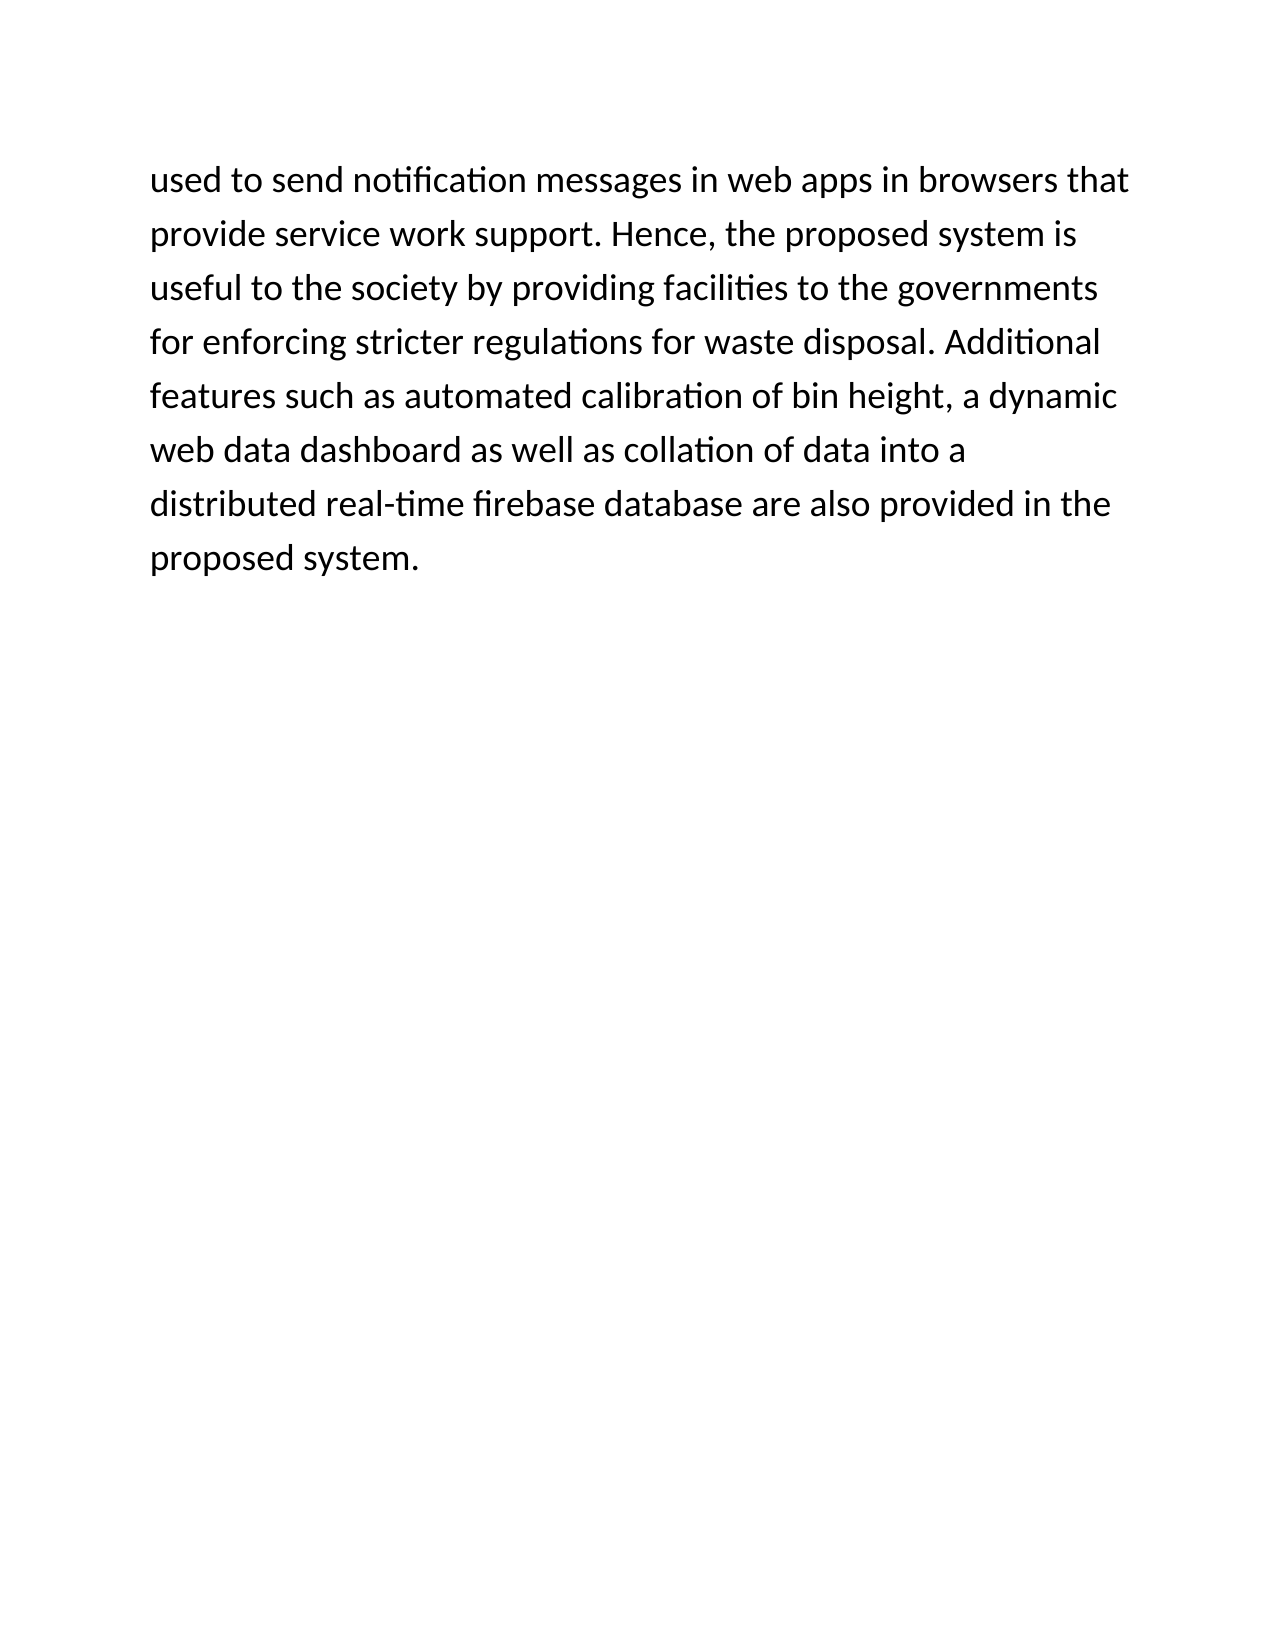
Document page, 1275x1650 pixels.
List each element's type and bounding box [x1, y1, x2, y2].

text [148, 156, 1131, 580]
